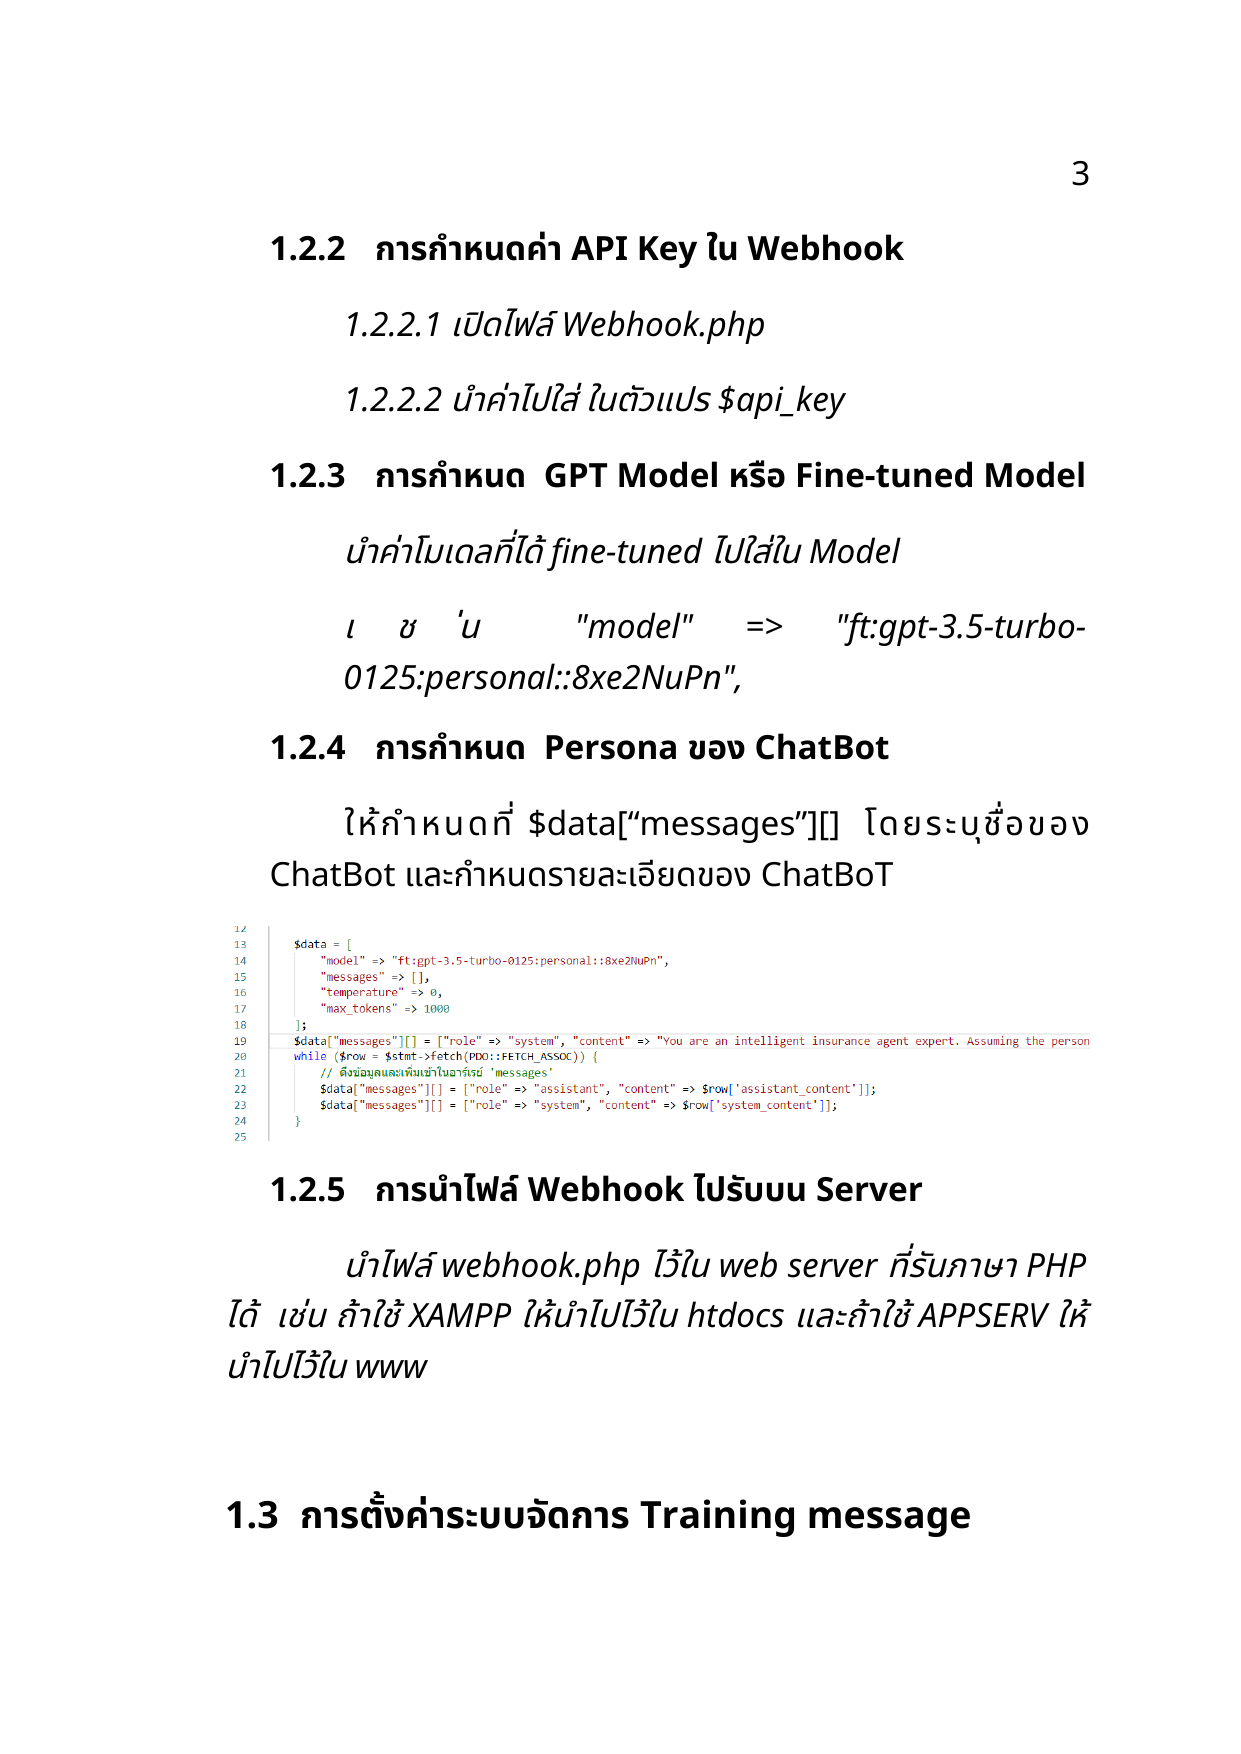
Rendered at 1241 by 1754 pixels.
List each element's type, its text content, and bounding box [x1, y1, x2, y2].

subtitle เช่น "model" => "ft:gpt-3.5-turbo-0125:personal::8xe2NuPn", [343, 603, 1090, 699]
subtitle การกำหนดค่า API Key ใน Webhook [225, 225, 1090, 276]
subtitle นำไฟล์ webhook.php ไว้ใน web server ที่รันภาษา PHP ได้ เช่น ถ้าใช้ XAMPP ให้นำไปไว้ใน htdocs และถ้าใช้ APPSERV ให้นำไปไว้ใน www [225, 1242, 1090, 1393]
picture [225, 926, 1091, 1141]
subtitle เปิดไฟล์ Webhook.php [225, 301, 1090, 351]
text ให้กำหนดที่ $data[“messages”][] โดยระบุชื่อของ ChatBot และกำหนดรายละเอียดของ ChatBoT [269, 800, 1090, 901]
subtitle การกำหนด Persona ของ ChatBot [225, 724, 1090, 775]
subtitle การกำหนด GPT Model หรือ Fine-tuned Model [225, 452, 1090, 502]
subtitle นำค่าโมเดลที่ได้ fine-tuned ไปใส่ใน Model [343, 527, 1090, 578]
subtitle นำค่าไปใส่ ในตัวแปร $api_key [225, 376, 1090, 427]
subtitle การตั้งค่าระบบจัดการ Training message [225, 1489, 1090, 1546]
subtitle การนำไฟล์ Webhook ไปรับบน Server [225, 1166, 1090, 1217]
